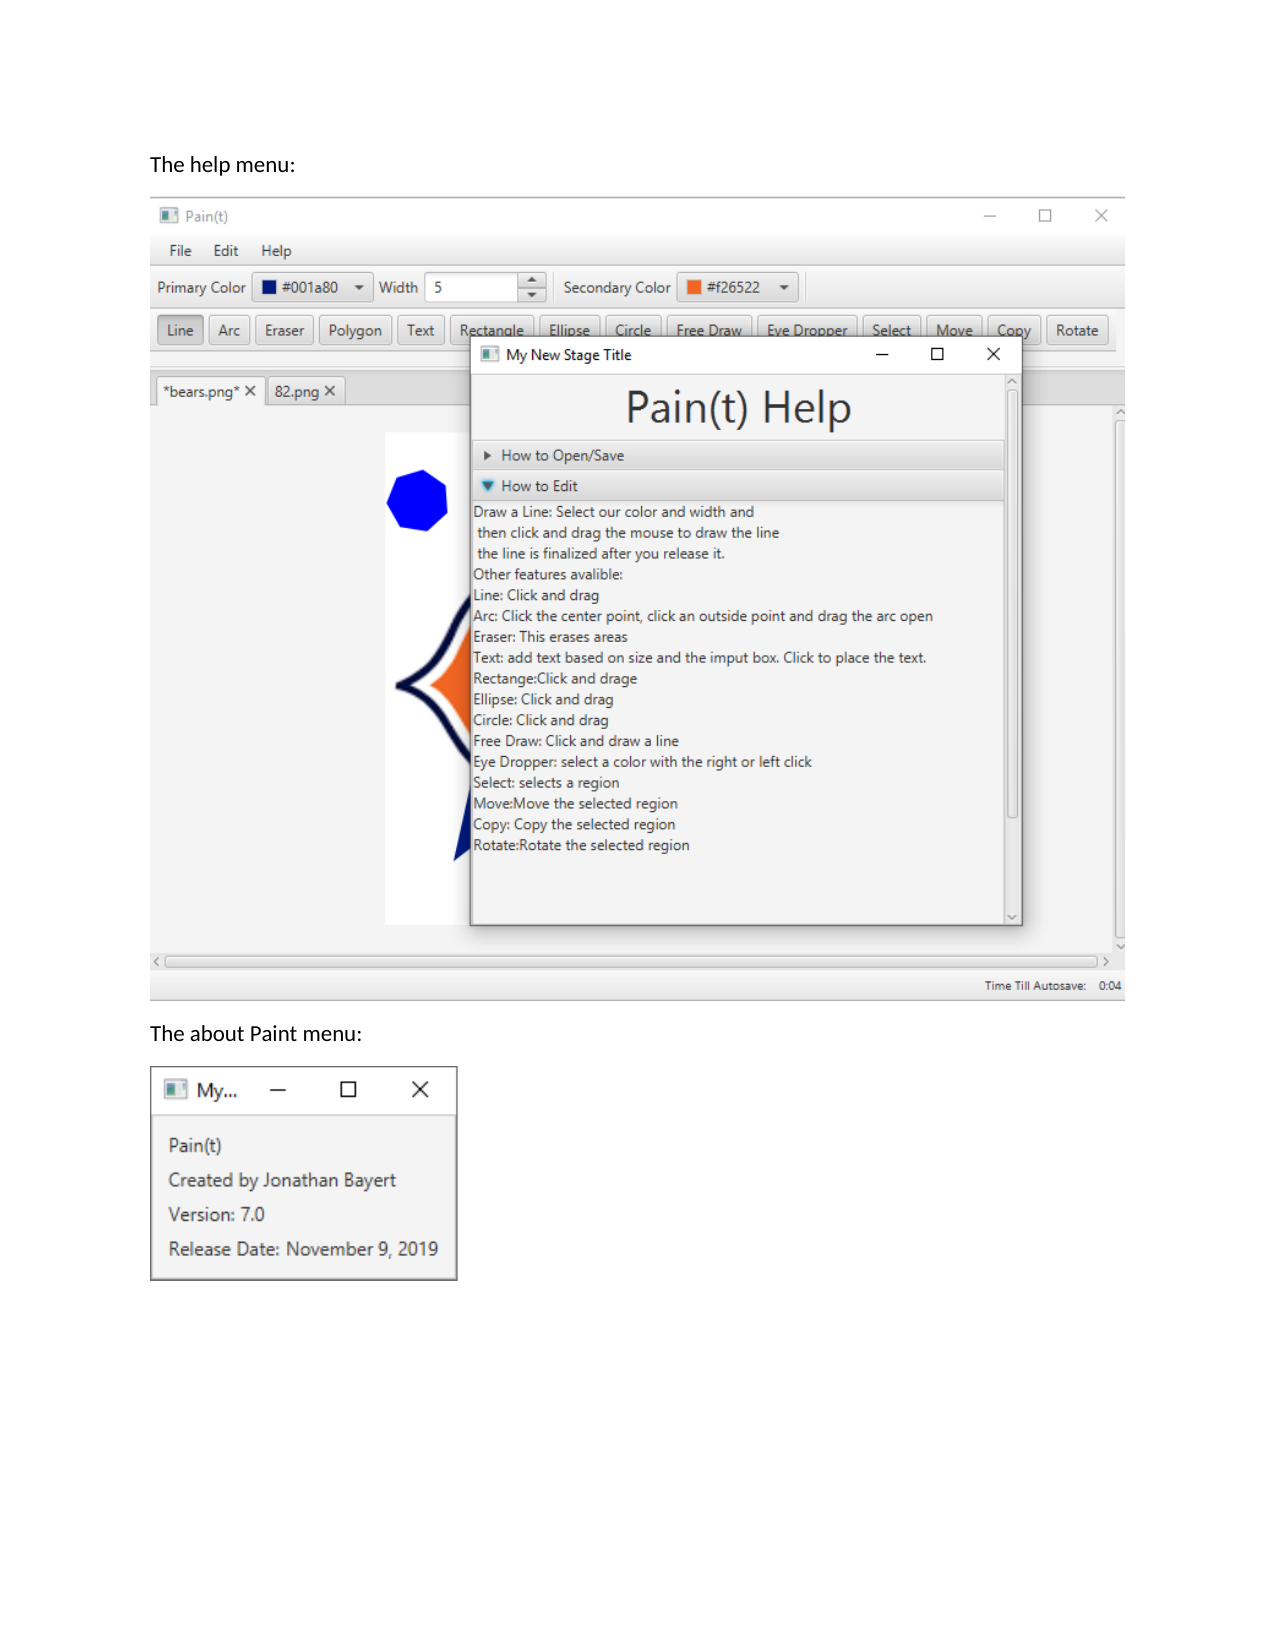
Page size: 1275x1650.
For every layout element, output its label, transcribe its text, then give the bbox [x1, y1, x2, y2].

text The about Paint menu: [150, 1019, 1125, 1047]
picture [150, 196, 1125, 1001]
text The help menu: [150, 150, 1125, 178]
picture [150, 1066, 458, 1281]
